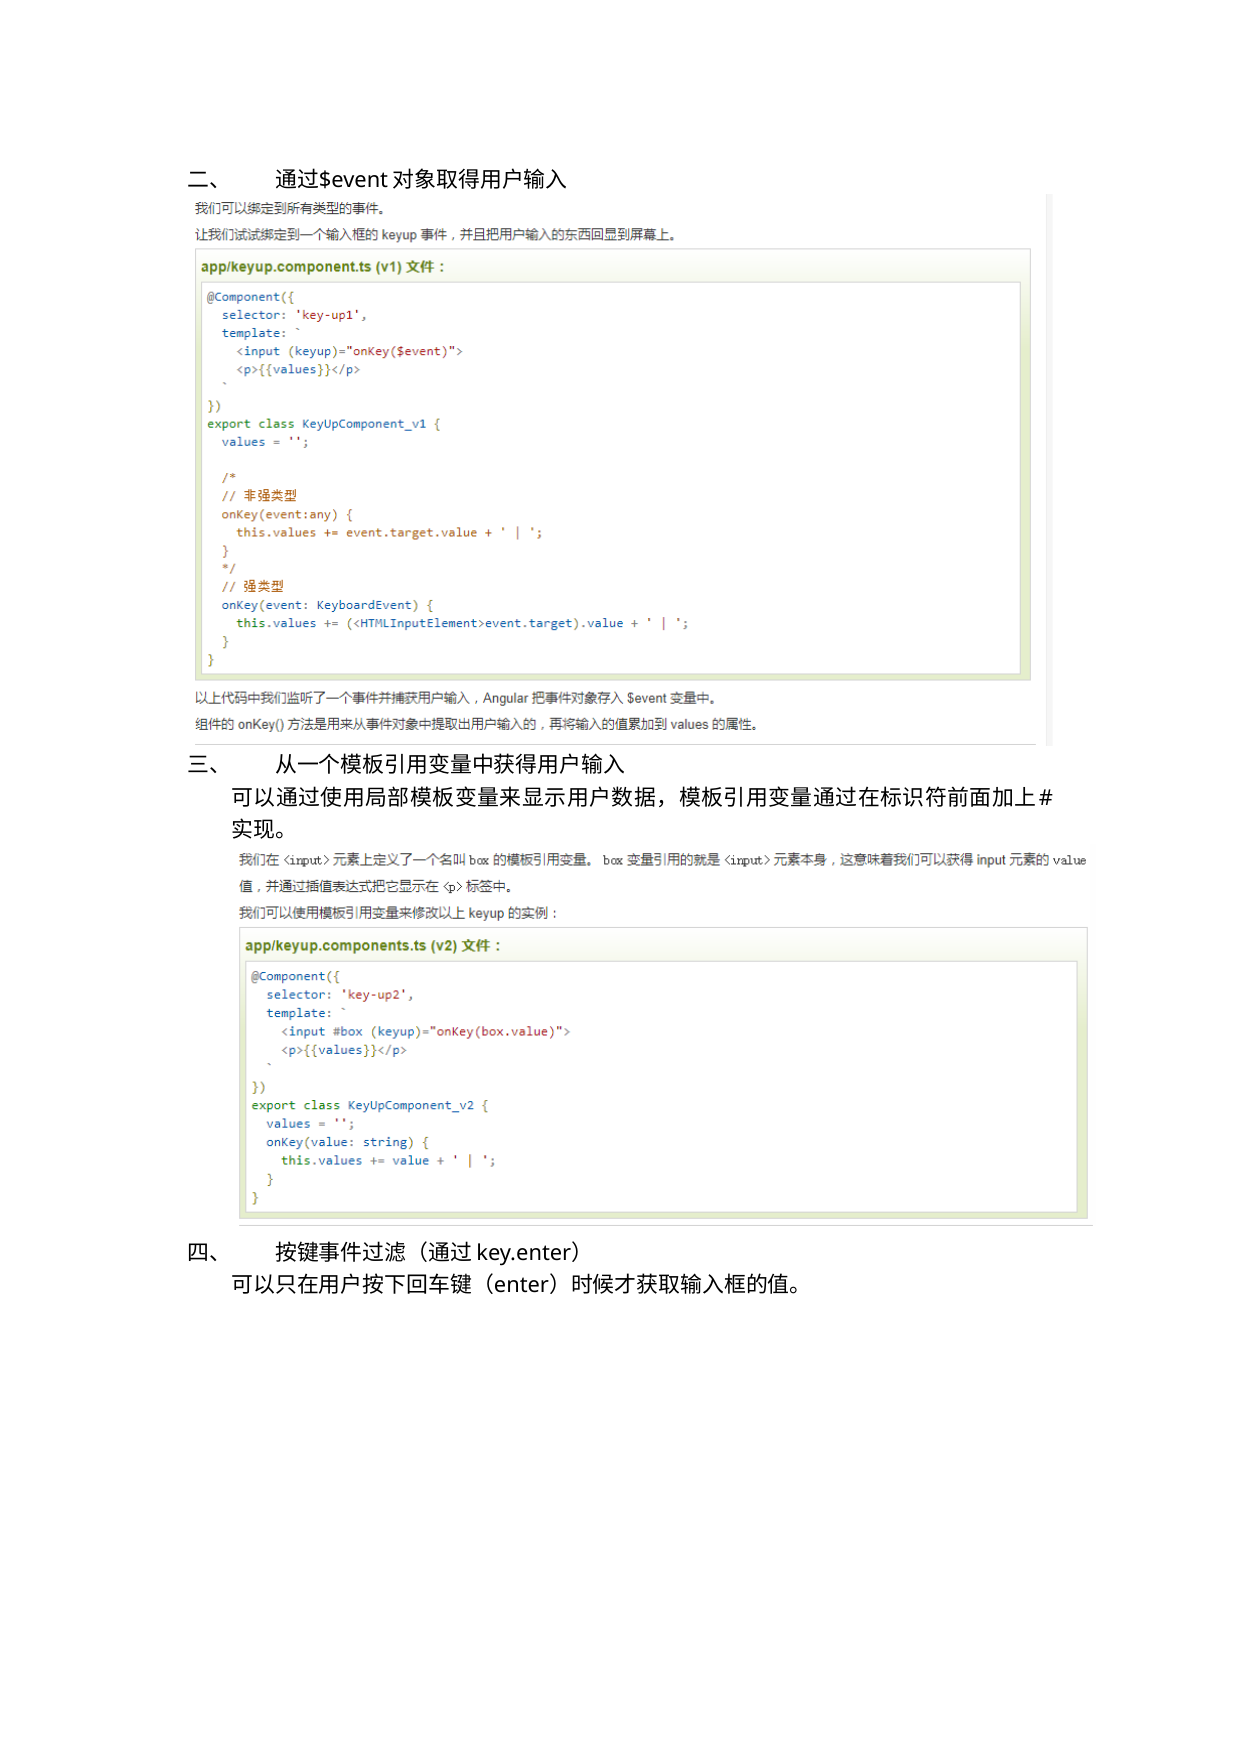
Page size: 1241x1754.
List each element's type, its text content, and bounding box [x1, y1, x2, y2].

picture [231, 844, 1097, 1226]
list 从一个模板引用变量中获得用户输入 [187, 747, 1053, 779]
list 可以只在用户按下回车键（enter）时候才获取输入框的值。 [231, 1267, 1053, 1299]
picture [187, 194, 1053, 746]
text 可以通过使用局部模板变量来显示用户数据，模板引用变量通过在标识符前面加上#实现。 [231, 779, 1053, 844]
list 通过$event对象取得用户输入 [187, 162, 1053, 194]
list 按键事件过滤（通过key.enter） [187, 1234, 1053, 1267]
